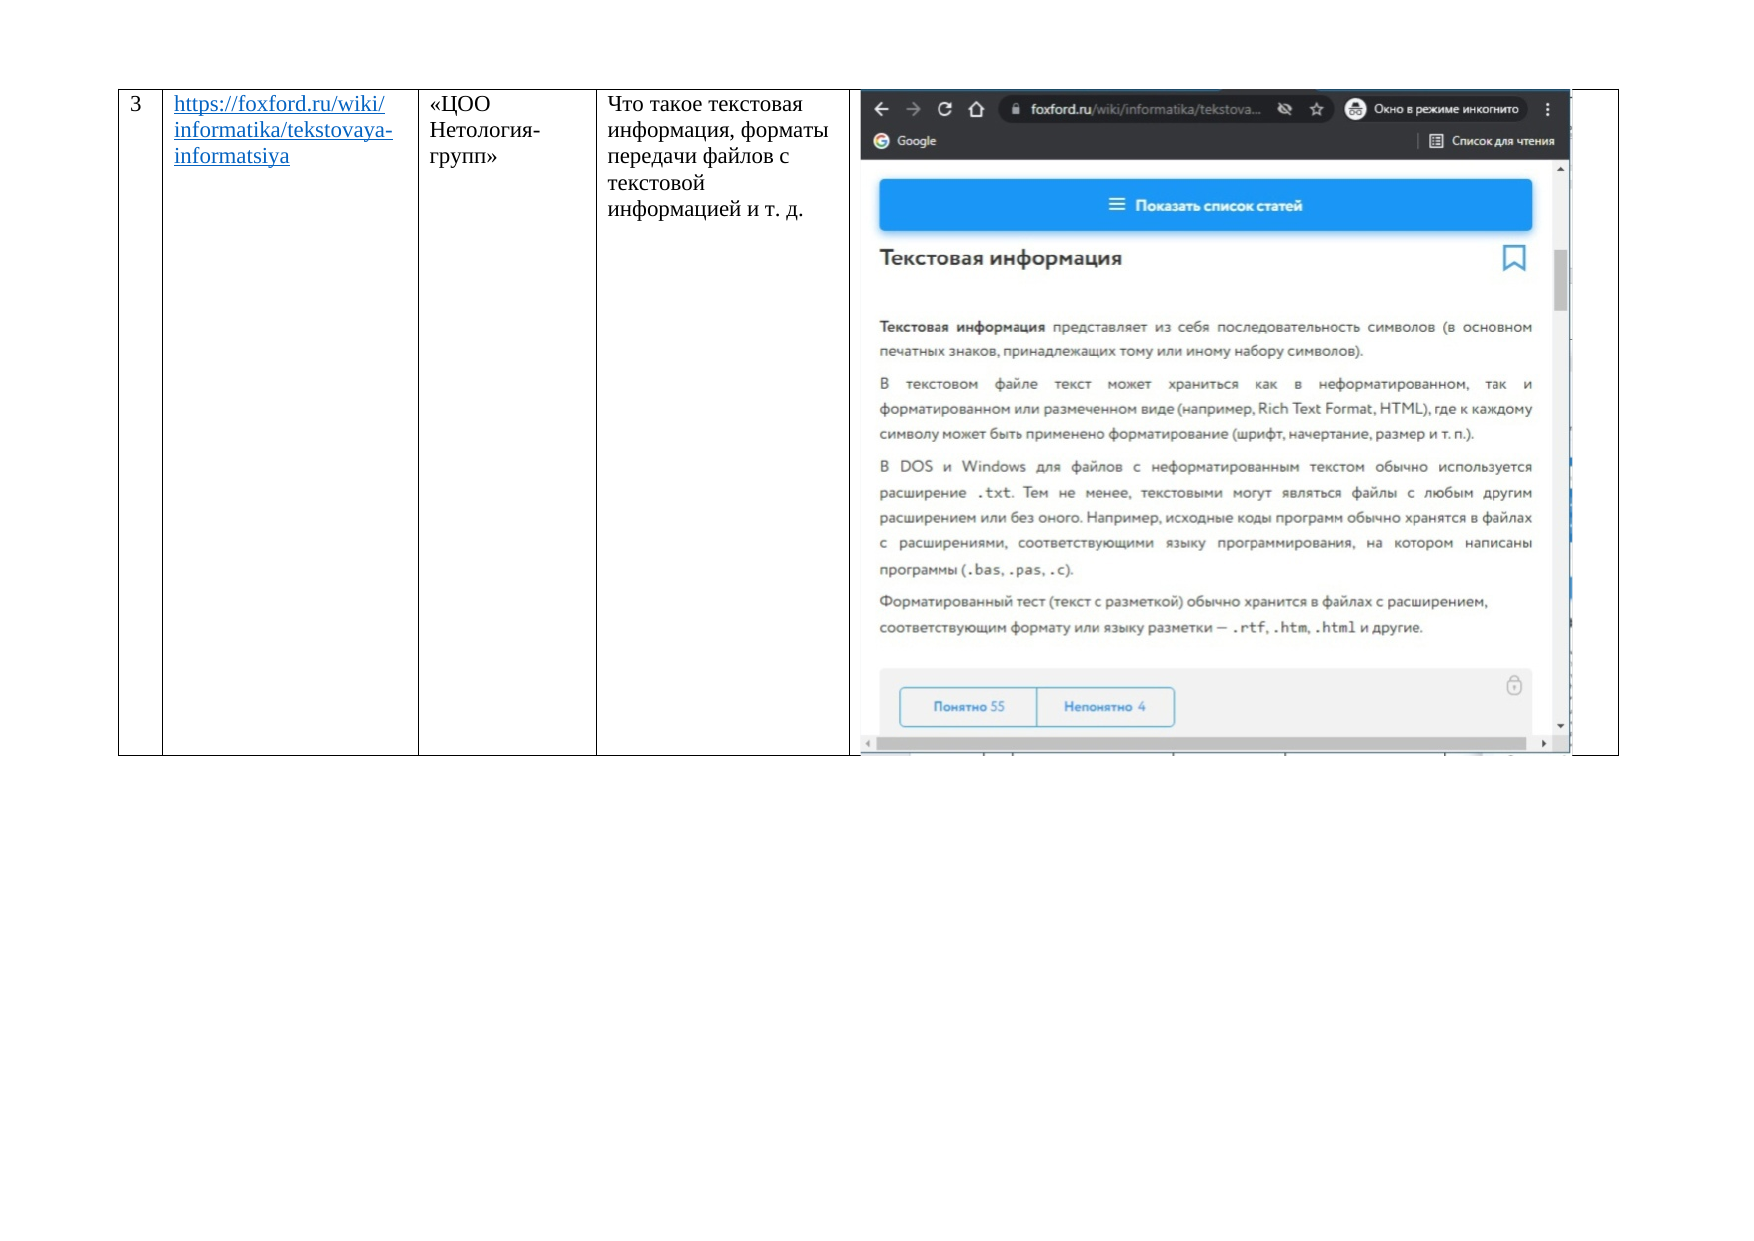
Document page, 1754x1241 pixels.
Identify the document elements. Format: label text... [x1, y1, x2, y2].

table_cell [850, 90, 860, 755]
table_cell [1573, 90, 1618, 755]
table_cell 3 [119, 90, 162, 755]
table_cell https://foxford.ru/wiki/informatika/tekstovaya-informatsiya [163, 90, 418, 755]
table_cell Что такое текстовая информация, форматы передачи файлов с текстовой информацией и т. д. [597, 90, 849, 755]
table_cell «ЦОО Нетология-групп» [419, 90, 596, 755]
picture [860, 89, 1573, 756]
